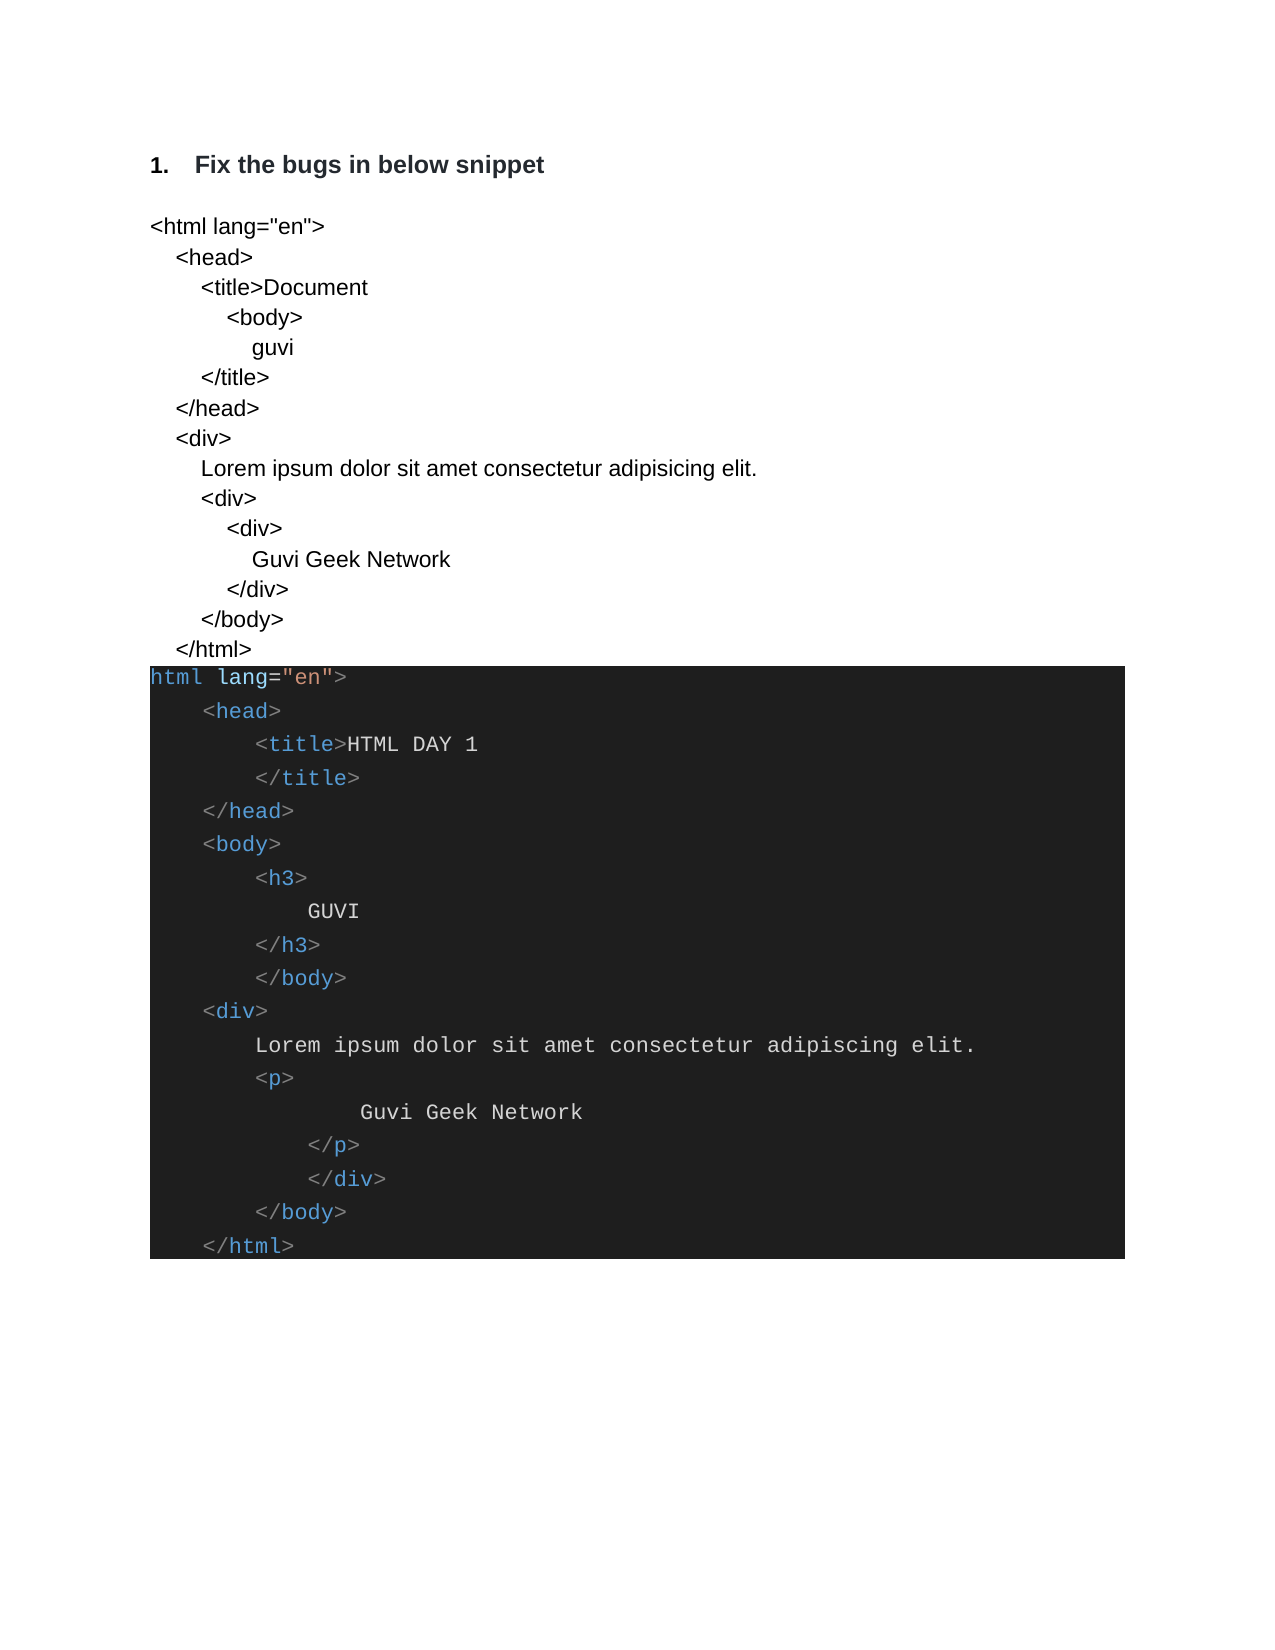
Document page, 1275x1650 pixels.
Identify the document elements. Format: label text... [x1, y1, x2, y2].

text <div> [150, 515, 1125, 542]
text guvi [150, 334, 1125, 360]
text </html> [150, 1235, 1125, 1259]
text <div> [150, 425, 1125, 451]
text 1. Fix the bugs in below snippet [150, 150, 1125, 179]
text </body> [150, 1201, 1125, 1226]
text Guvi Geek Network [150, 1101, 1125, 1126]
text <h3> [150, 867, 1125, 892]
text <body> [150, 304, 1125, 330]
text <head> [150, 243, 1125, 270]
text </title> [150, 767, 1125, 791]
text </body> [150, 606, 1125, 632]
text <body> [150, 833, 1125, 858]
text <div> [150, 1001, 1125, 1026]
text Lorem ipsum dolor sit amet consectetur adipisicing elit. [150, 455, 1125, 481]
text <title>Document [150, 274, 1125, 300]
text </div> [150, 576, 1125, 602]
text <div> [150, 485, 1125, 511]
text <html lang="en"> [150, 213, 1125, 239]
text </head> [150, 394, 1125, 421]
text <title>HTML DAY 1 [150, 733, 1125, 758]
text </p> [150, 1134, 1125, 1159]
text </html> [150, 636, 1125, 662]
text </h3> [150, 934, 1125, 959]
text </title> [150, 364, 1125, 391]
text </div> [150, 1168, 1125, 1193]
text Guvi Geek Network [150, 546, 1125, 572]
text <head> [150, 700, 1125, 724]
text GUVI [150, 900, 1125, 925]
text </head> [150, 800, 1125, 825]
text </body> [150, 967, 1125, 992]
text html lang="en"> [150, 666, 1125, 691]
text <p> [150, 1068, 1125, 1092]
text Lorem ipsum dolor sit amet consectetur adipiscing elit. [150, 1034, 1125, 1059]
